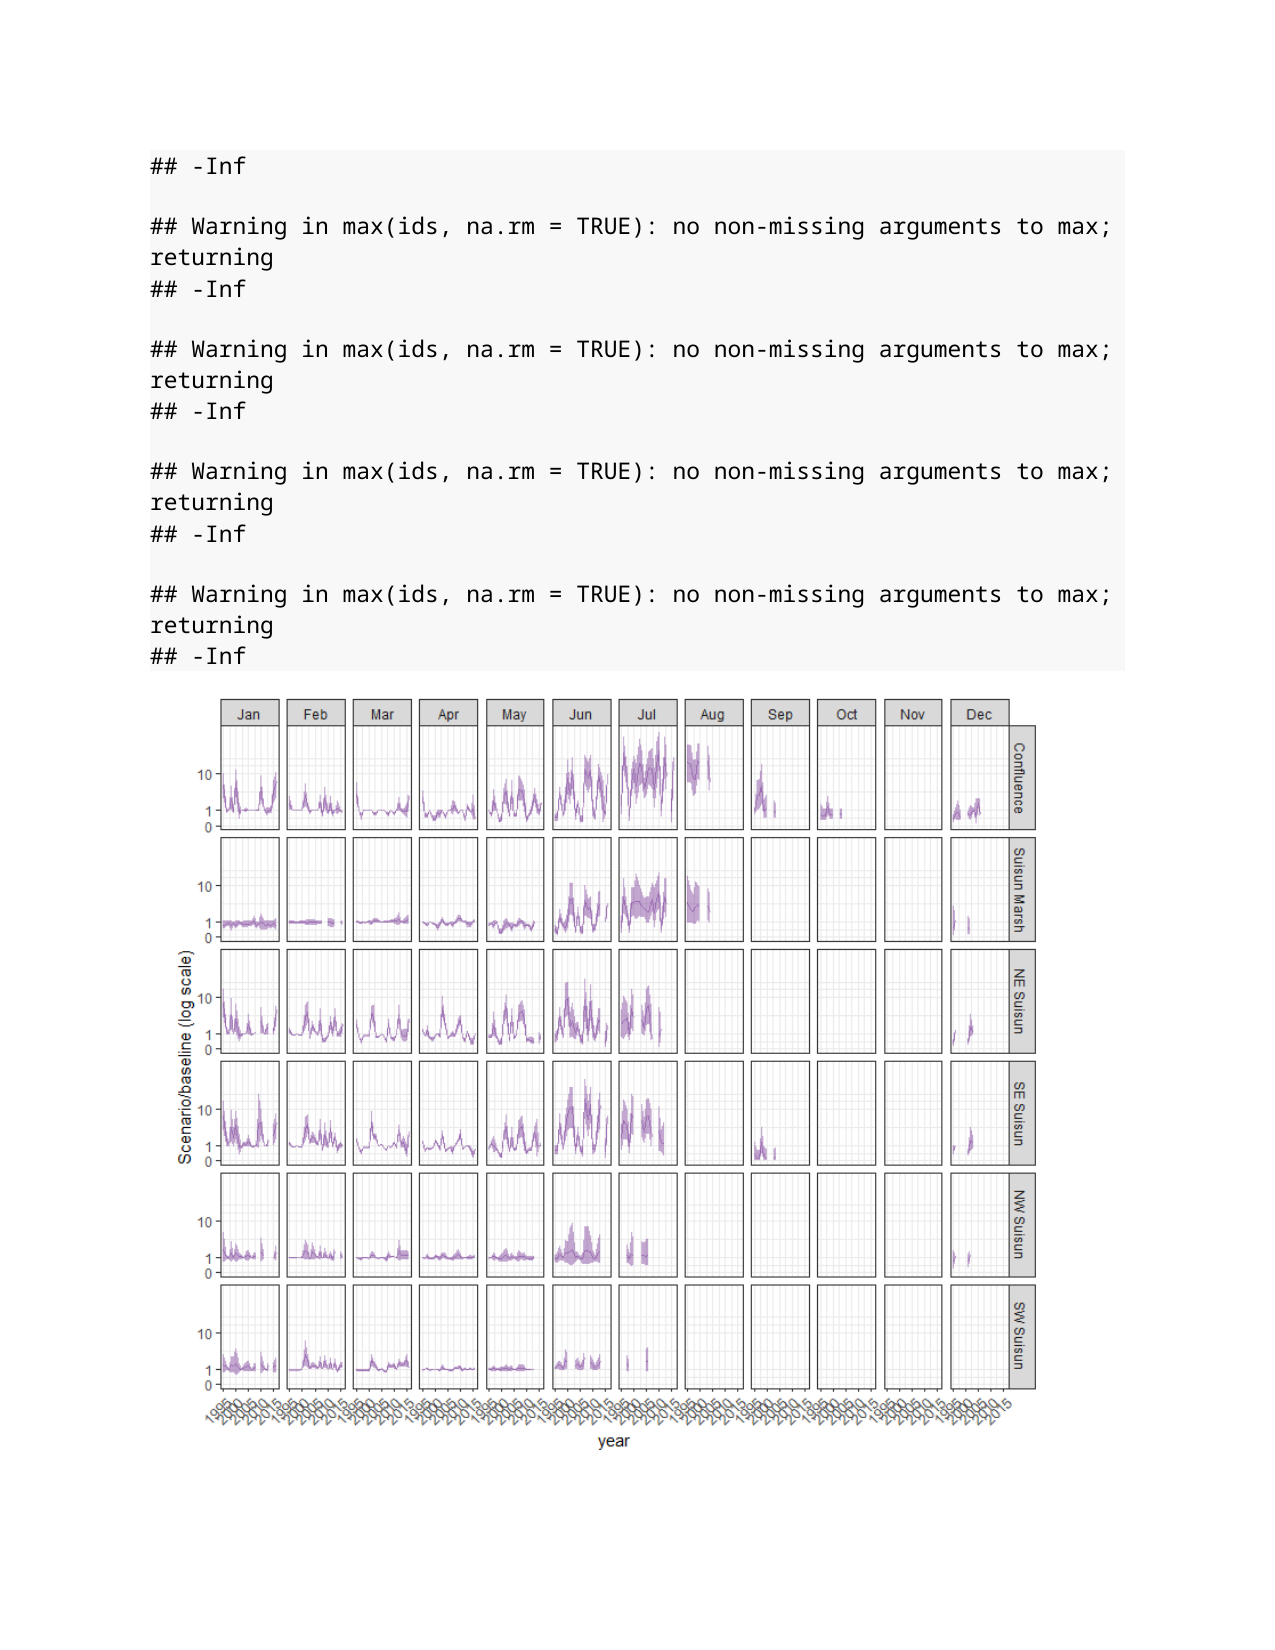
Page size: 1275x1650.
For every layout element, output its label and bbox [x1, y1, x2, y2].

picture [168, 692, 1044, 1458]
text [150, 150, 1125, 671]
